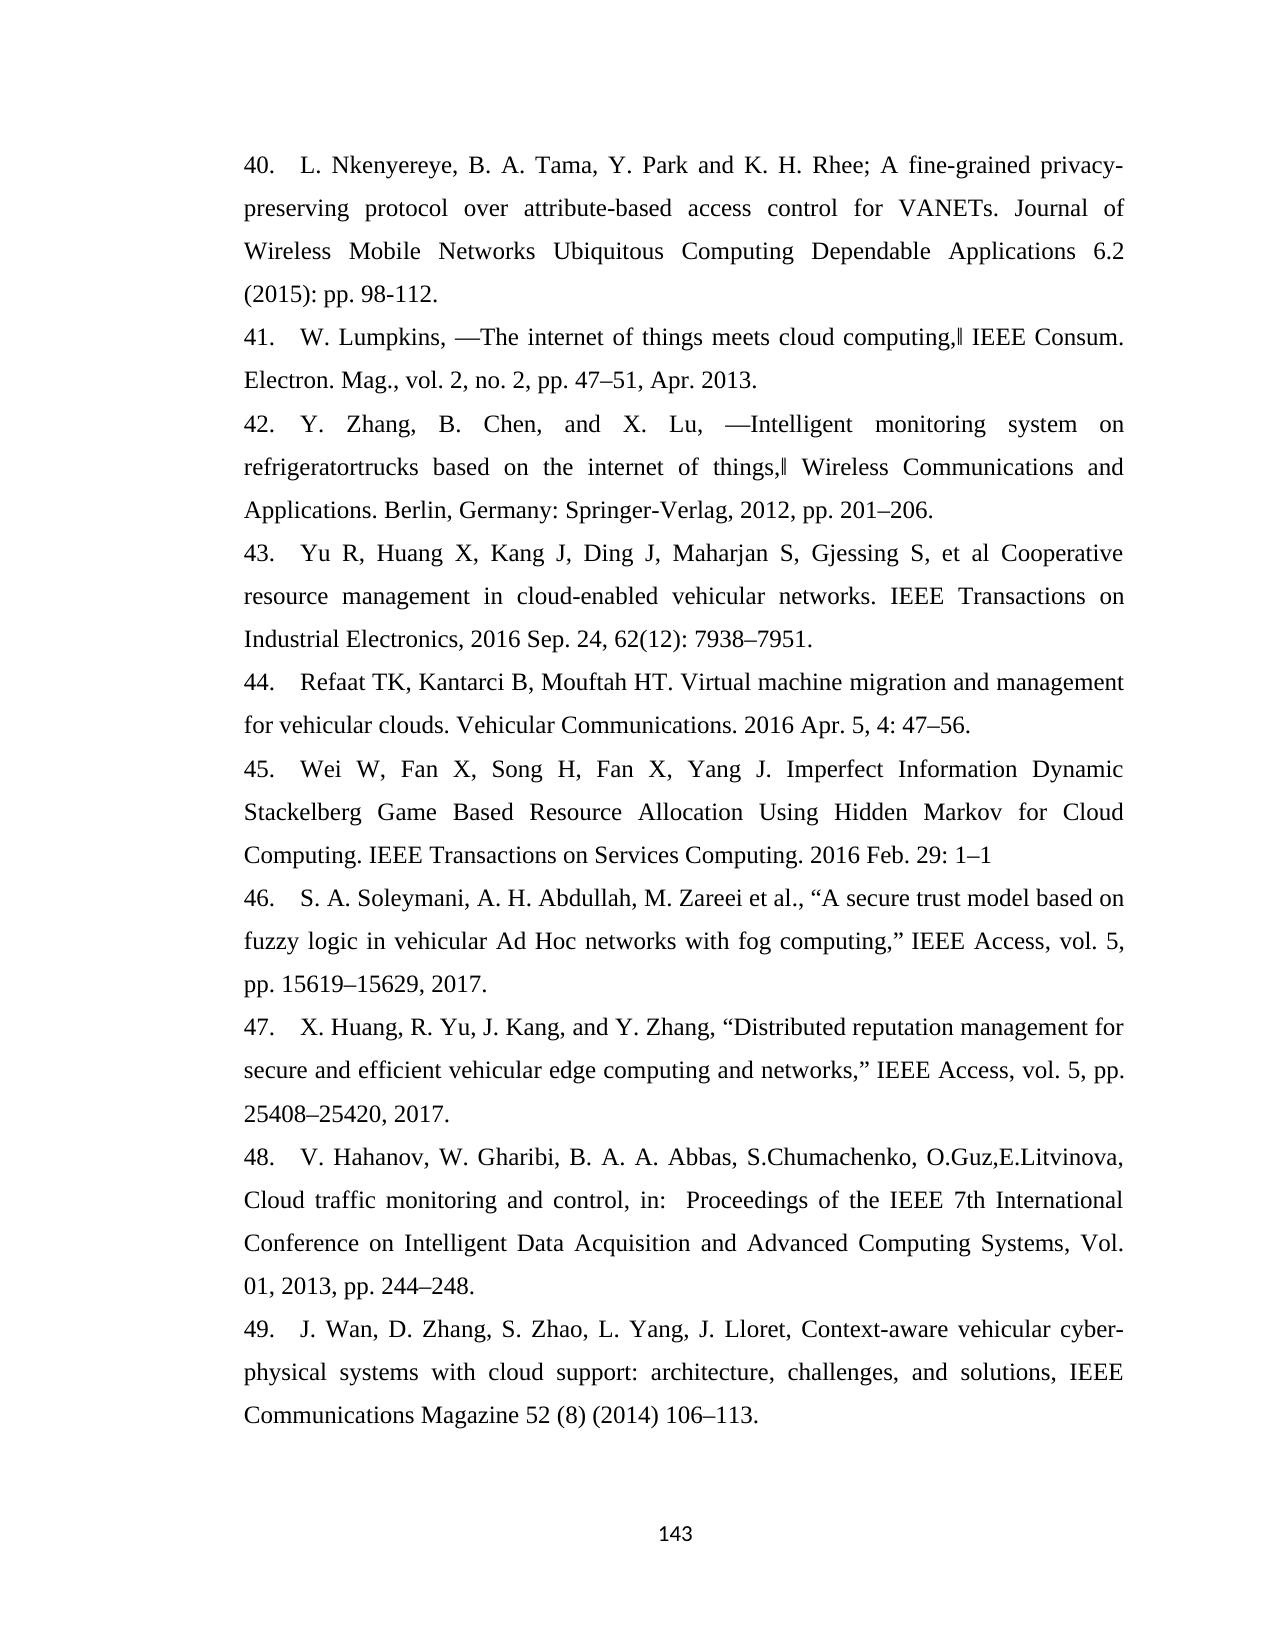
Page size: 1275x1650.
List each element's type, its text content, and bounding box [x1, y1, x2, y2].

list Refaat TK, Kantarci B, Mouftah HT. Virtual machine migration and management for vehicular clouds. Vehicular Communications. 2016 Apr. 5, 4: 47–56. [244, 667, 1125, 739]
list J. Wan, D. Zhang, S. Zhao, L. Yang, J. Lloret, Context-aware vehicular cyber-physical systems with cloud support: architecture, challenges, and solutions, IEEE Communications Magazine 52 (8) (2014) 106–113. [244, 1314, 1125, 1429]
list W. Lumpkins, ―The internet of things meets cloud computing,ǁ IEEE Consum. Electron. Mag., vol. 2, no. 2, pp. 47–51, Apr. 2013. [244, 322, 1125, 394]
list Wei W, Fan X, Song H, Fan X, Yang J. Imperfect Information Dynamic Stackelberg Game Based Resource Allocation Using Hidden Markov for Cloud Computing. IEEE Transactions on Services Computing. 2016 Feb. 29: 1–1 [244, 754, 1125, 797]
list Yu R, Huang X, Kang J, Ding J, Maharjan S, Gjessing S, et al Cooperative resource management in cloud-enabled vehicular networks. IEEE Transactions on Industrial Electronics, 2016 Sep. 24, 62(12): 7938–7951. [244, 538, 1125, 581]
list Yu R, Huang X, Kang J, Ding J, Maharjan S, Gjessing S, et al Cooperative resource management in cloud-enabled vehicular networks. IEEE Transactions on Industrial Electronics, 2016 Sep. 24, 62(12): 7938–7951. [244, 610, 1125, 653]
list L. Nkenyereye, B. A. Tama, Y. Park and K. H. Rhee; A fine-grained privacy-preserving protocol over attribute-based access control for VANETs. Journal of Wireless Mobile Networks Ubiquitous Computing Dependable Applications 6.2 (2015): pp. 98-112. [244, 150, 1125, 308]
list Y. Zhang, B. Chen, and X. Lu, ―Intelligent monitoring system on refrigeratortrucks based on the internet of things,ǁ Wireless Communications and Applications. Berlin, Germany: Springer-Verlag, 2012, pp. 201–206. [244, 409, 1125, 524]
list X. Huang, R. Yu, J. Kang, and Y. Zhang, “Distributed reputation management for secure and efficient vehicular edge computing and networks,” IEEE Access, vol. 5, pp. 25408–25420, 2017. [244, 1012, 1125, 1127]
list S. A. Soleymani, A. H. Abdullah, M. Zareei et al., “A secure trust model based on fuzzy logic in vehicular Ad Hoc networks with fog computing,” IEEE Access, vol. 5, pp. 15619–15629, 2017. [244, 883, 1125, 998]
list V. Hahanov, W. Gharibi, B. A. A. Abbas, S.Chumachenko, O.Guz,E.Litvinova, Cloud traffic monitoring and control, in: Proceedings of the IEEE 7th International Conference on Intelligent Data Acquisition and Advanced Computing Systems, Vol. 01, 2013, pp. 244–248. [244, 1142, 1125, 1300]
list Wei W, Fan X, Song H, Fan X, Yang J. Imperfect Information Dynamic Stackelberg Game Based Resource Allocation Using Hidden Markov for Cloud Computing. IEEE Transactions on Services Computing. 2016 Feb. 29: 1–1 [244, 826, 1125, 869]
